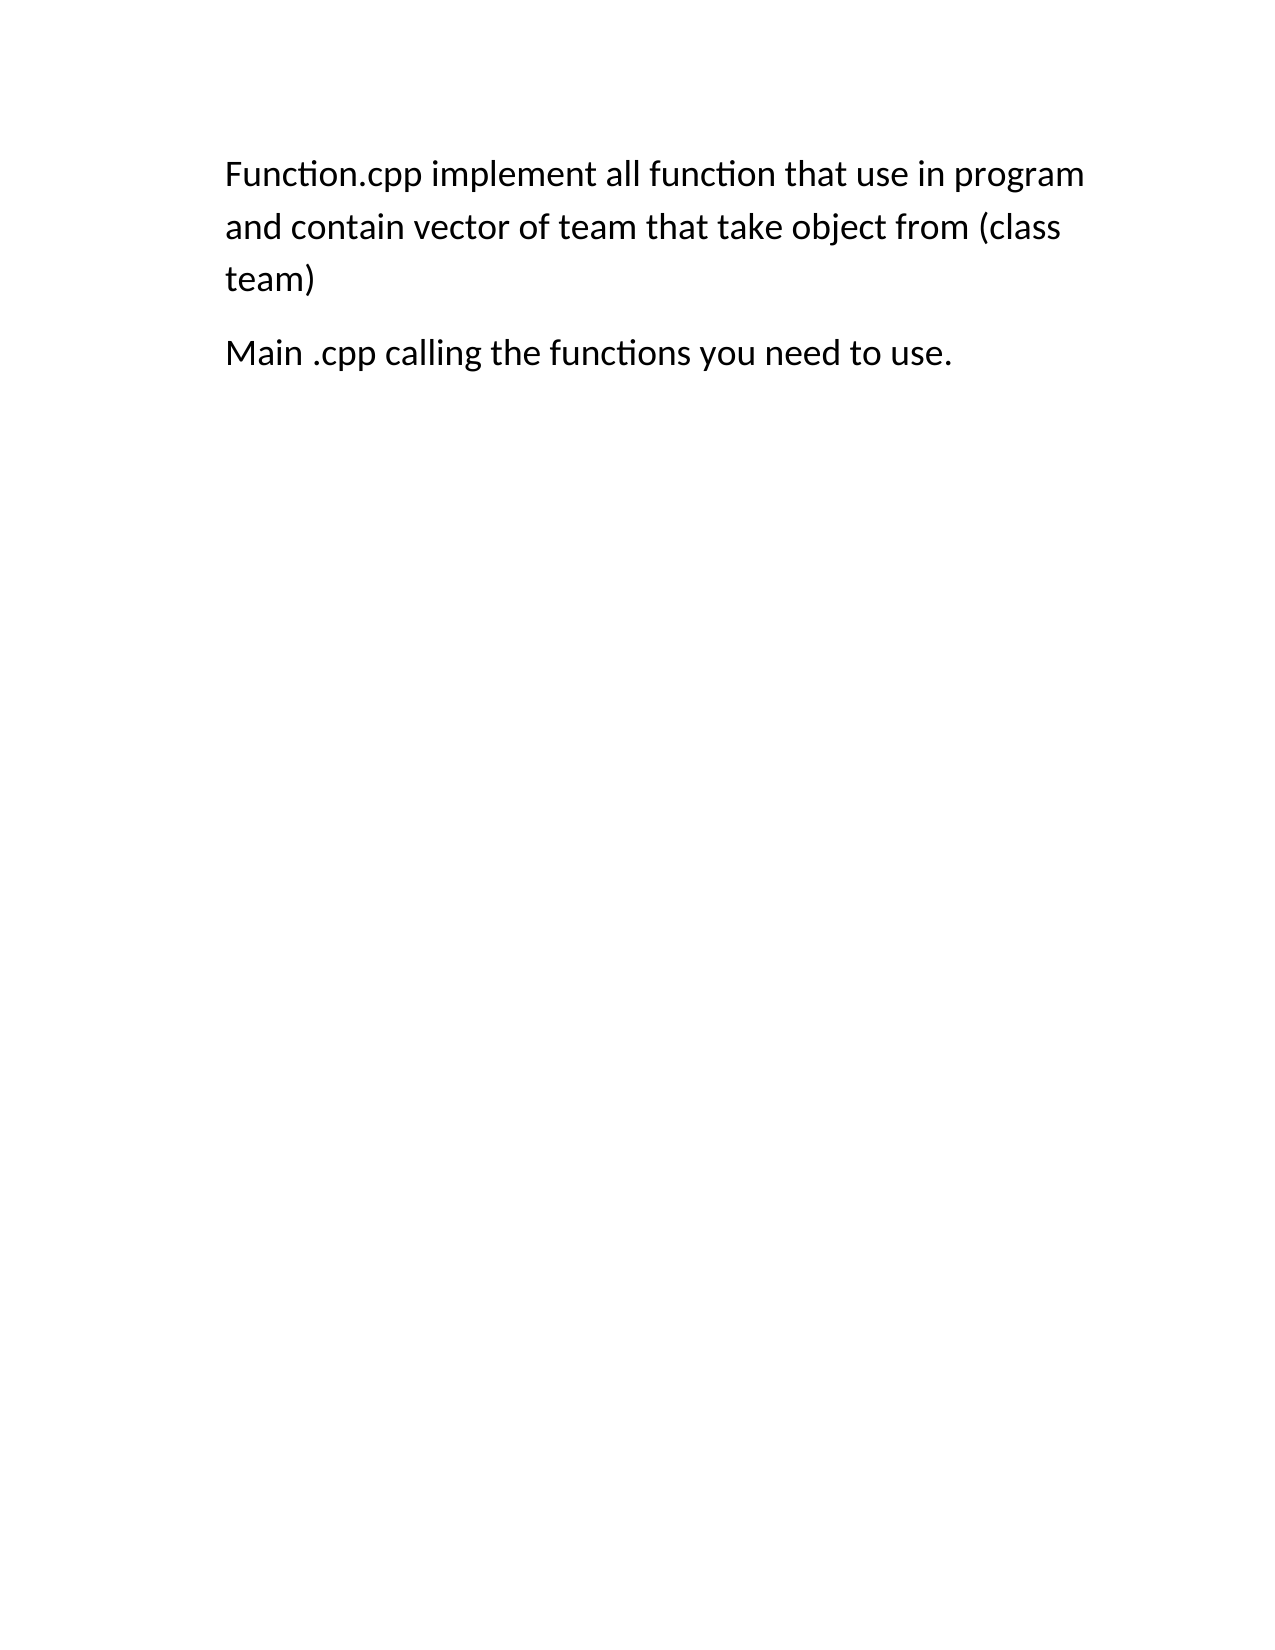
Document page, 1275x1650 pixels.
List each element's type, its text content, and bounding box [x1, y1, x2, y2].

text Function.cpp implement all function that use in program and contain vector of team that take object from (class team) [225, 150, 1125, 301]
text Main .cpp calling the functions you need to use. [225, 329, 1125, 375]
